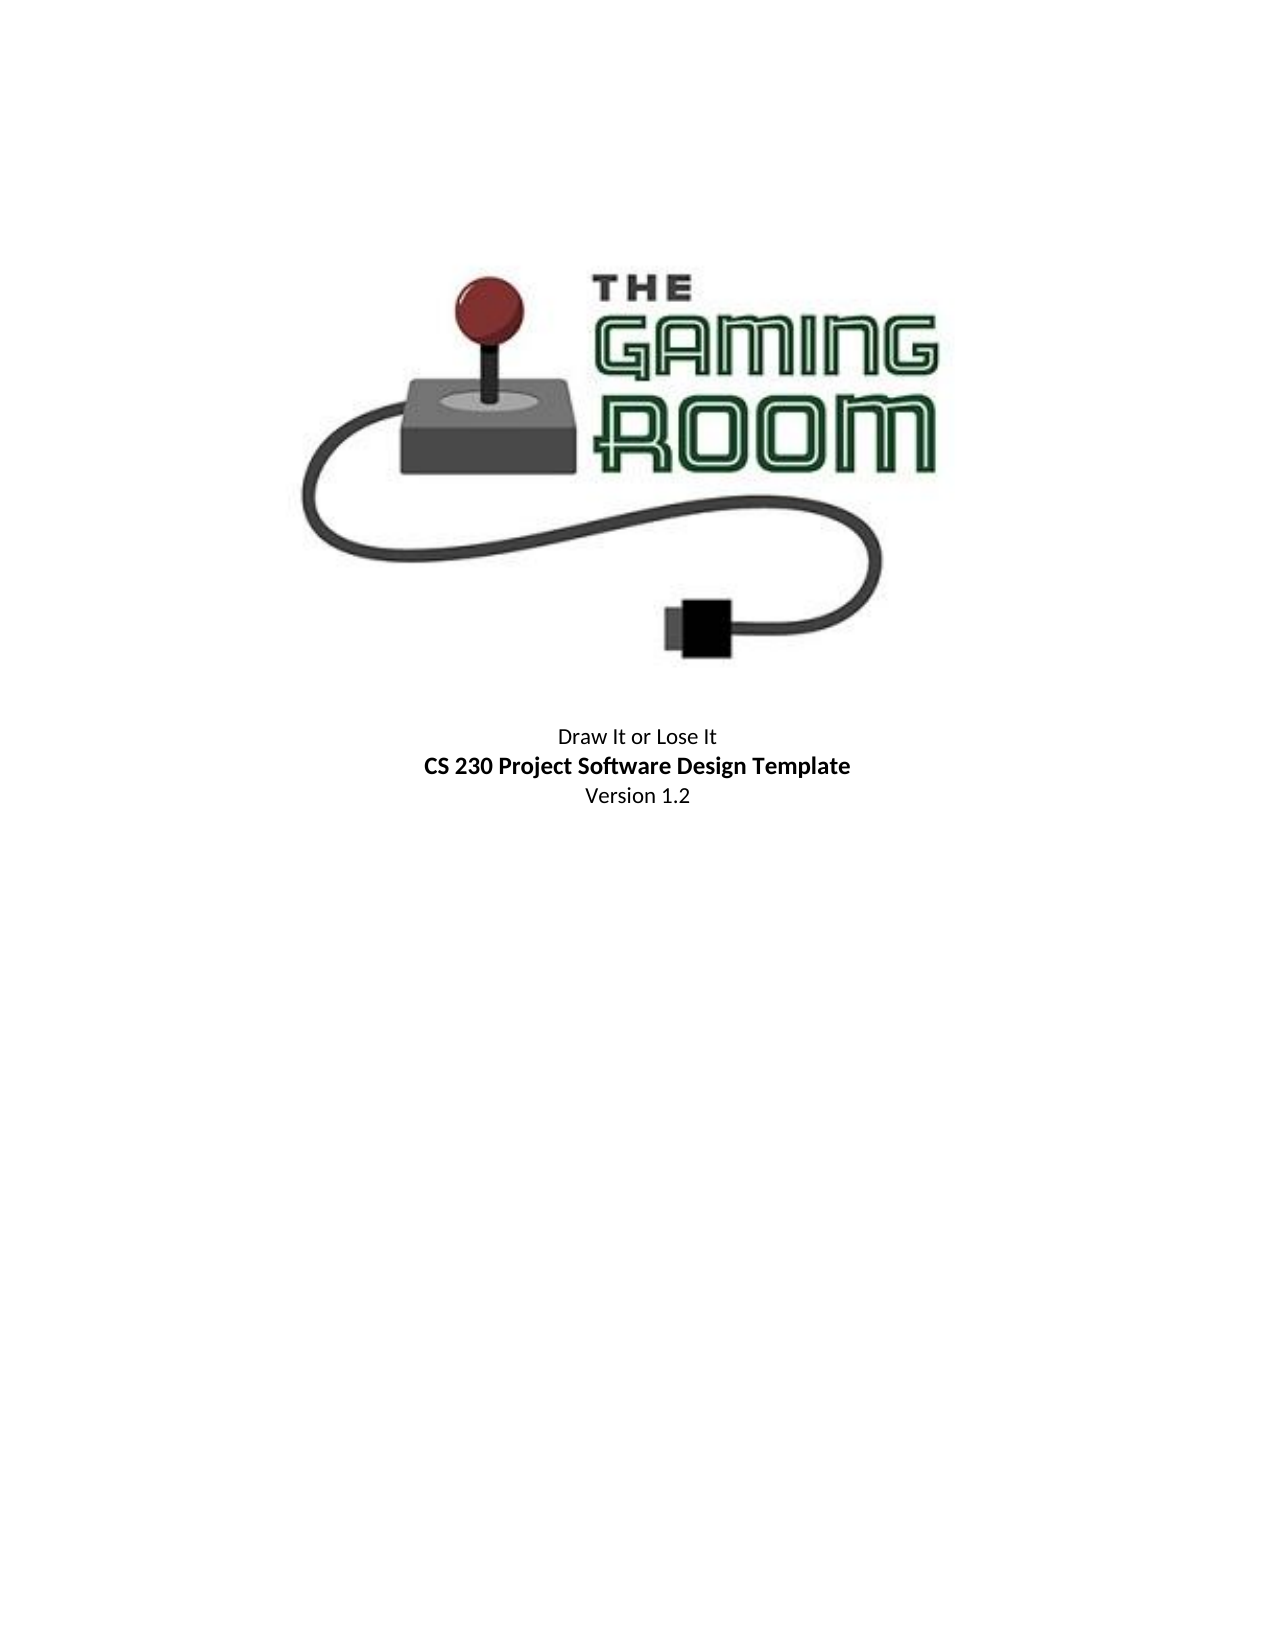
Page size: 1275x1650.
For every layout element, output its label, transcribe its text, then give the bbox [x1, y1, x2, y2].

title Draw It or Lose It [150, 722, 1125, 751]
picture [220, 234, 1055, 695]
text Version 1.2 [150, 781, 1125, 809]
subtitle CS 230 Project Software Design Template [150, 751, 1125, 781]
